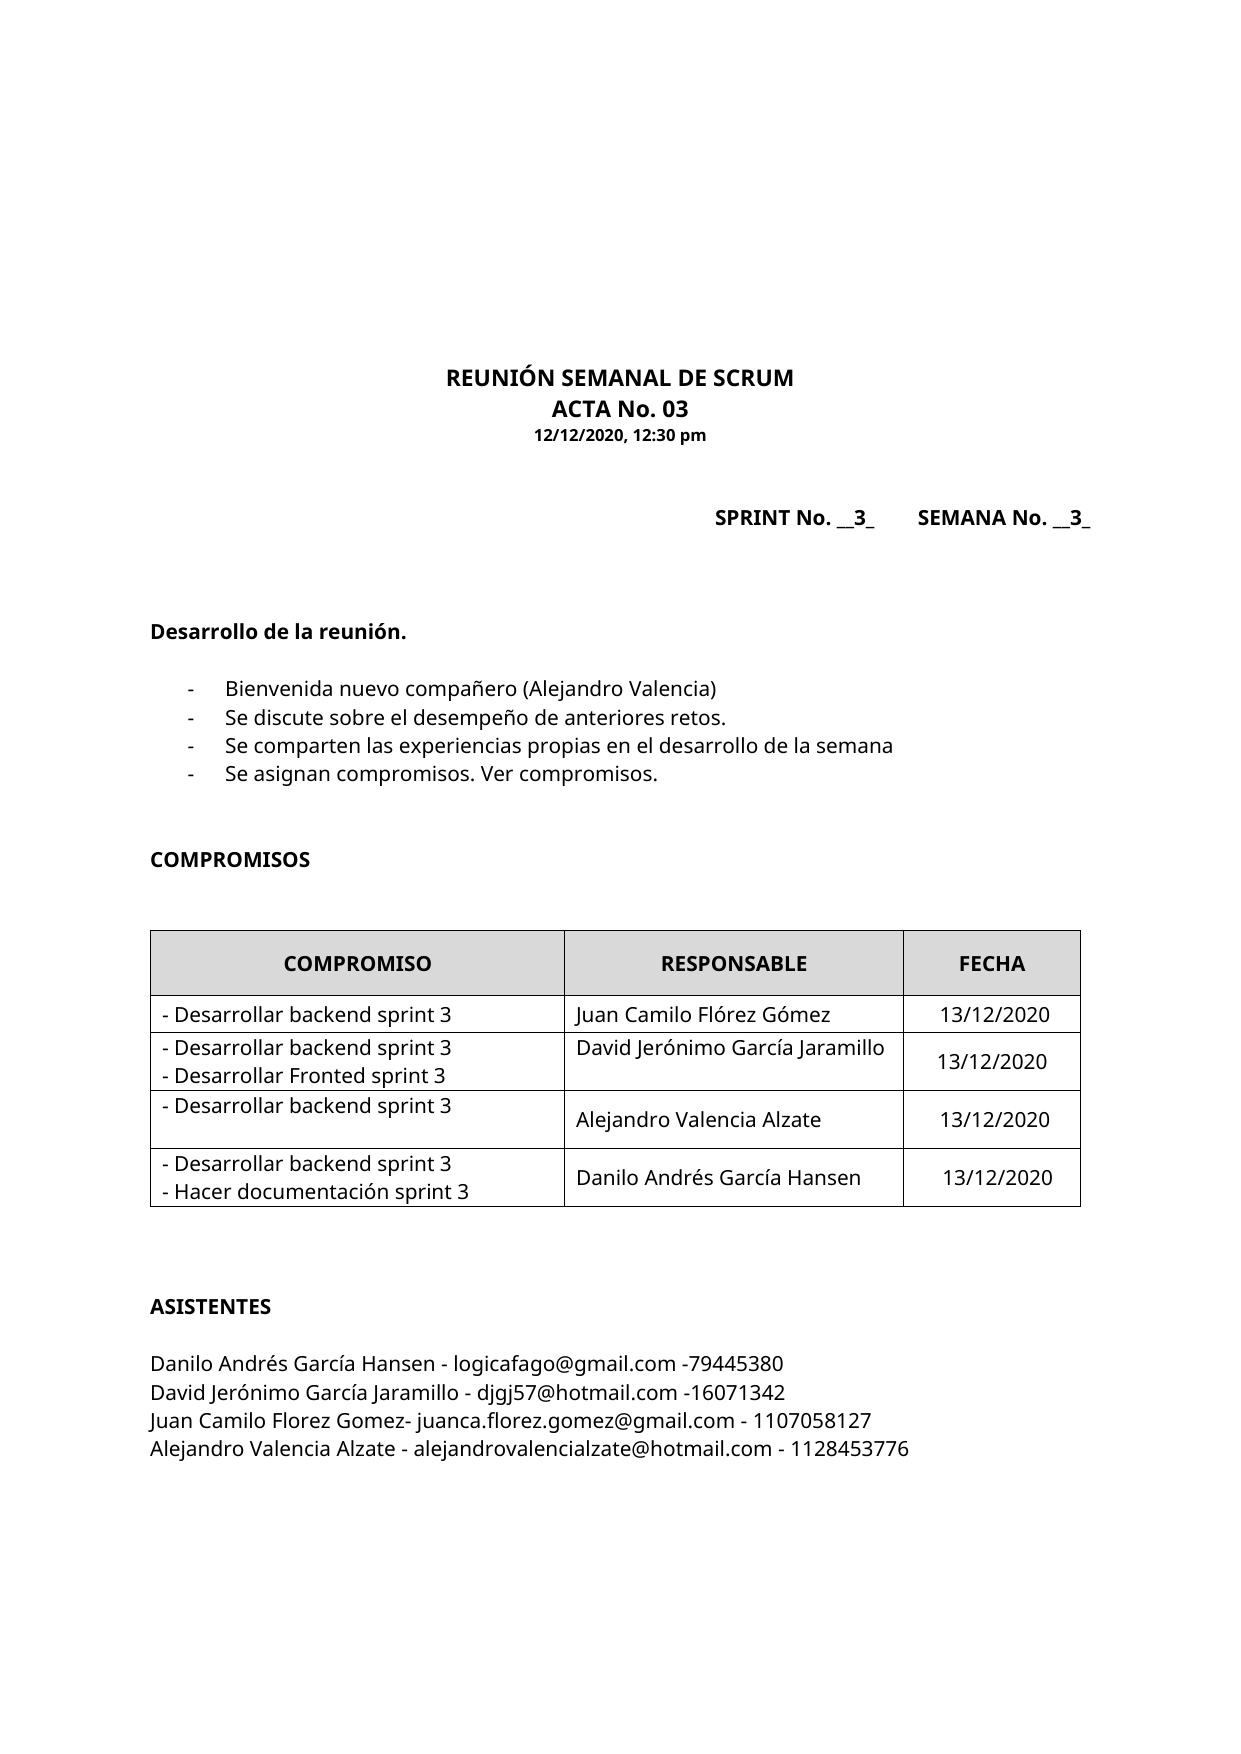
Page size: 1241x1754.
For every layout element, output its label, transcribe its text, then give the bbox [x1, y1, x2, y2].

table_header COMPROMISO [151, 931, 564, 995]
text Juan Camilo Florez Gomez- juanca.florez.gomez@gmail.com - 1107058127 [150, 1406, 1090, 1434]
table_cell - Desarrollar backend sprint 3 - Desarrollar Fronted sprint 3 [151, 1033, 564, 1090]
text Danilo Andrés García Hansen - logicafago@gmail.com -79445380 [150, 1349, 1090, 1378]
text 12/12/2020, 12:30 pm [150, 424, 1090, 447]
text SPRINT No. __3_ SEMANA No. __3_ [150, 503, 1090, 532]
text REUNIÓN SEMANAL DE SCRUM [150, 361, 1090, 393]
table_cell 13/12/2020 [904, 1091, 1080, 1148]
table_cell Danilo Andrés García Hansen [565, 1149, 903, 1206]
text Desarrollo de la reunión. [150, 617, 1090, 646]
list Bienvenida nuevo compañero (Alejandro Valencia) [187, 674, 1090, 703]
table_cell - Desarrollar backend sprint 3 - Hacer documentación sprint 3 [151, 1149, 564, 1206]
table_cell Alejandro Valencia Alzate [565, 1091, 903, 1148]
list Se comparten las experiencias propias en el desarrollo de la semana [187, 731, 1090, 759]
table_cell - Desarrollar backend sprint 3 [151, 996, 564, 1032]
list Se asignan compromisos. Ver compromisos. [187, 759, 1090, 788]
text ASISTENTES [150, 1292, 1090, 1321]
table_cell 13/12/2020 [904, 1033, 1080, 1090]
text Alejandro Valencia Alzate - alejandrovalencialzate@hotmail.com - 1128453776 [150, 1434, 1090, 1463]
table_header FECHA [904, 931, 1080, 995]
text COMPROMISOS [150, 845, 1090, 873]
table_cell Juan Camilo Flórez Gómez [565, 996, 903, 1032]
table_cell David Jerónimo García Jaramillo [565, 1033, 903, 1090]
table_cell - Desarrollar backend sprint 3 [151, 1091, 564, 1148]
list Se discute sobre el desempeño de anteriores retos. [187, 703, 1090, 731]
table_header RESPONSABLE [565, 931, 903, 995]
text David Jerónimo García Jaramillo - djgj57@hotmail.com -16071342 [150, 1378, 1090, 1406]
text ACTA No. 03 [150, 393, 1090, 424]
table_cell 13/12/2020 [904, 996, 1080, 1032]
table_cell 13/12/2020 [904, 1149, 1080, 1206]
